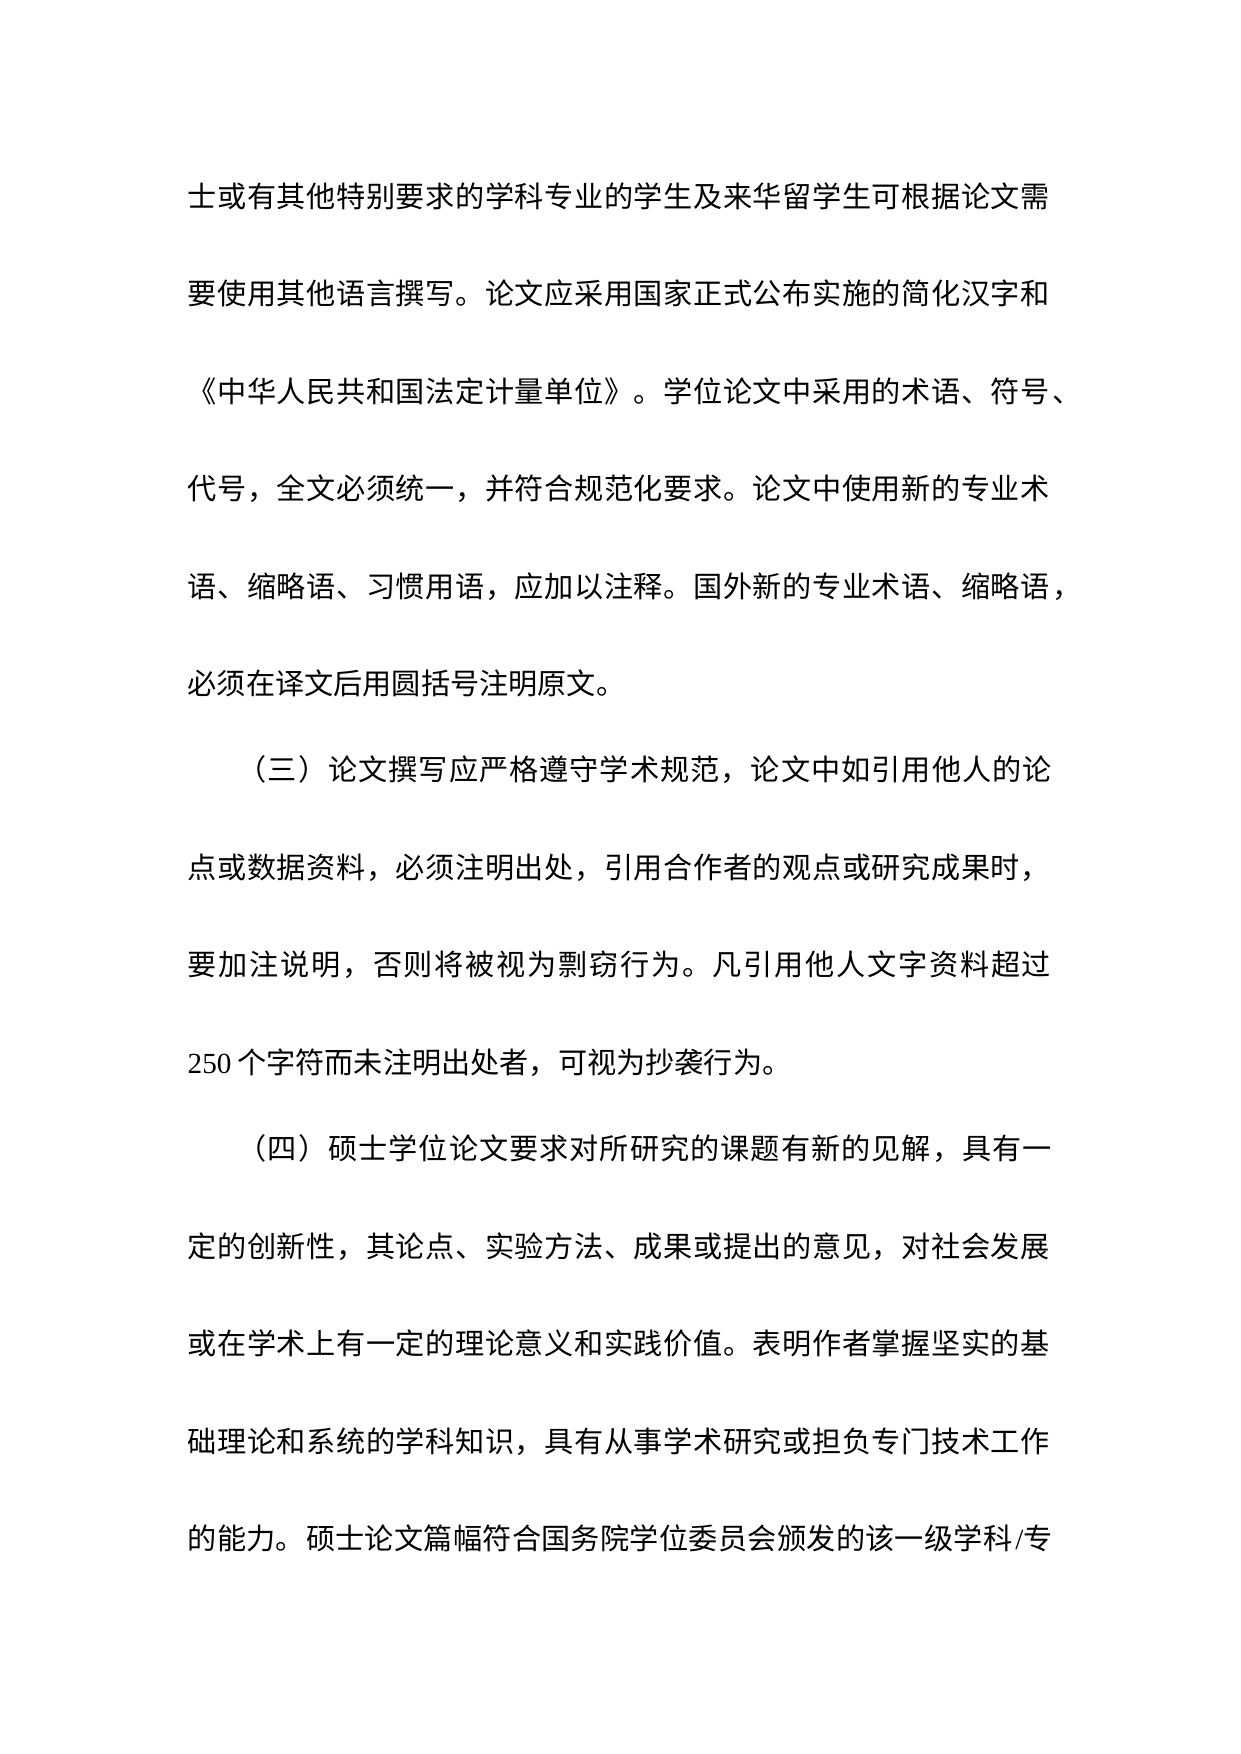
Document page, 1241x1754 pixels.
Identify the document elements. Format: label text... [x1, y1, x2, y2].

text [187, 1114, 1053, 1569]
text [187, 162, 1053, 714]
text （三）论文撰写应严格遵守学术规范，论文中如引用他人的论点或数据资料，必须注明出处，引用合作者的观点或研究成果时，要加注说明，否则将被视为剽窃行为。凡引用他人文字资料超过250个字符而未注明出处者，可视为抄袭行为。 [187, 736, 1053, 1093]
